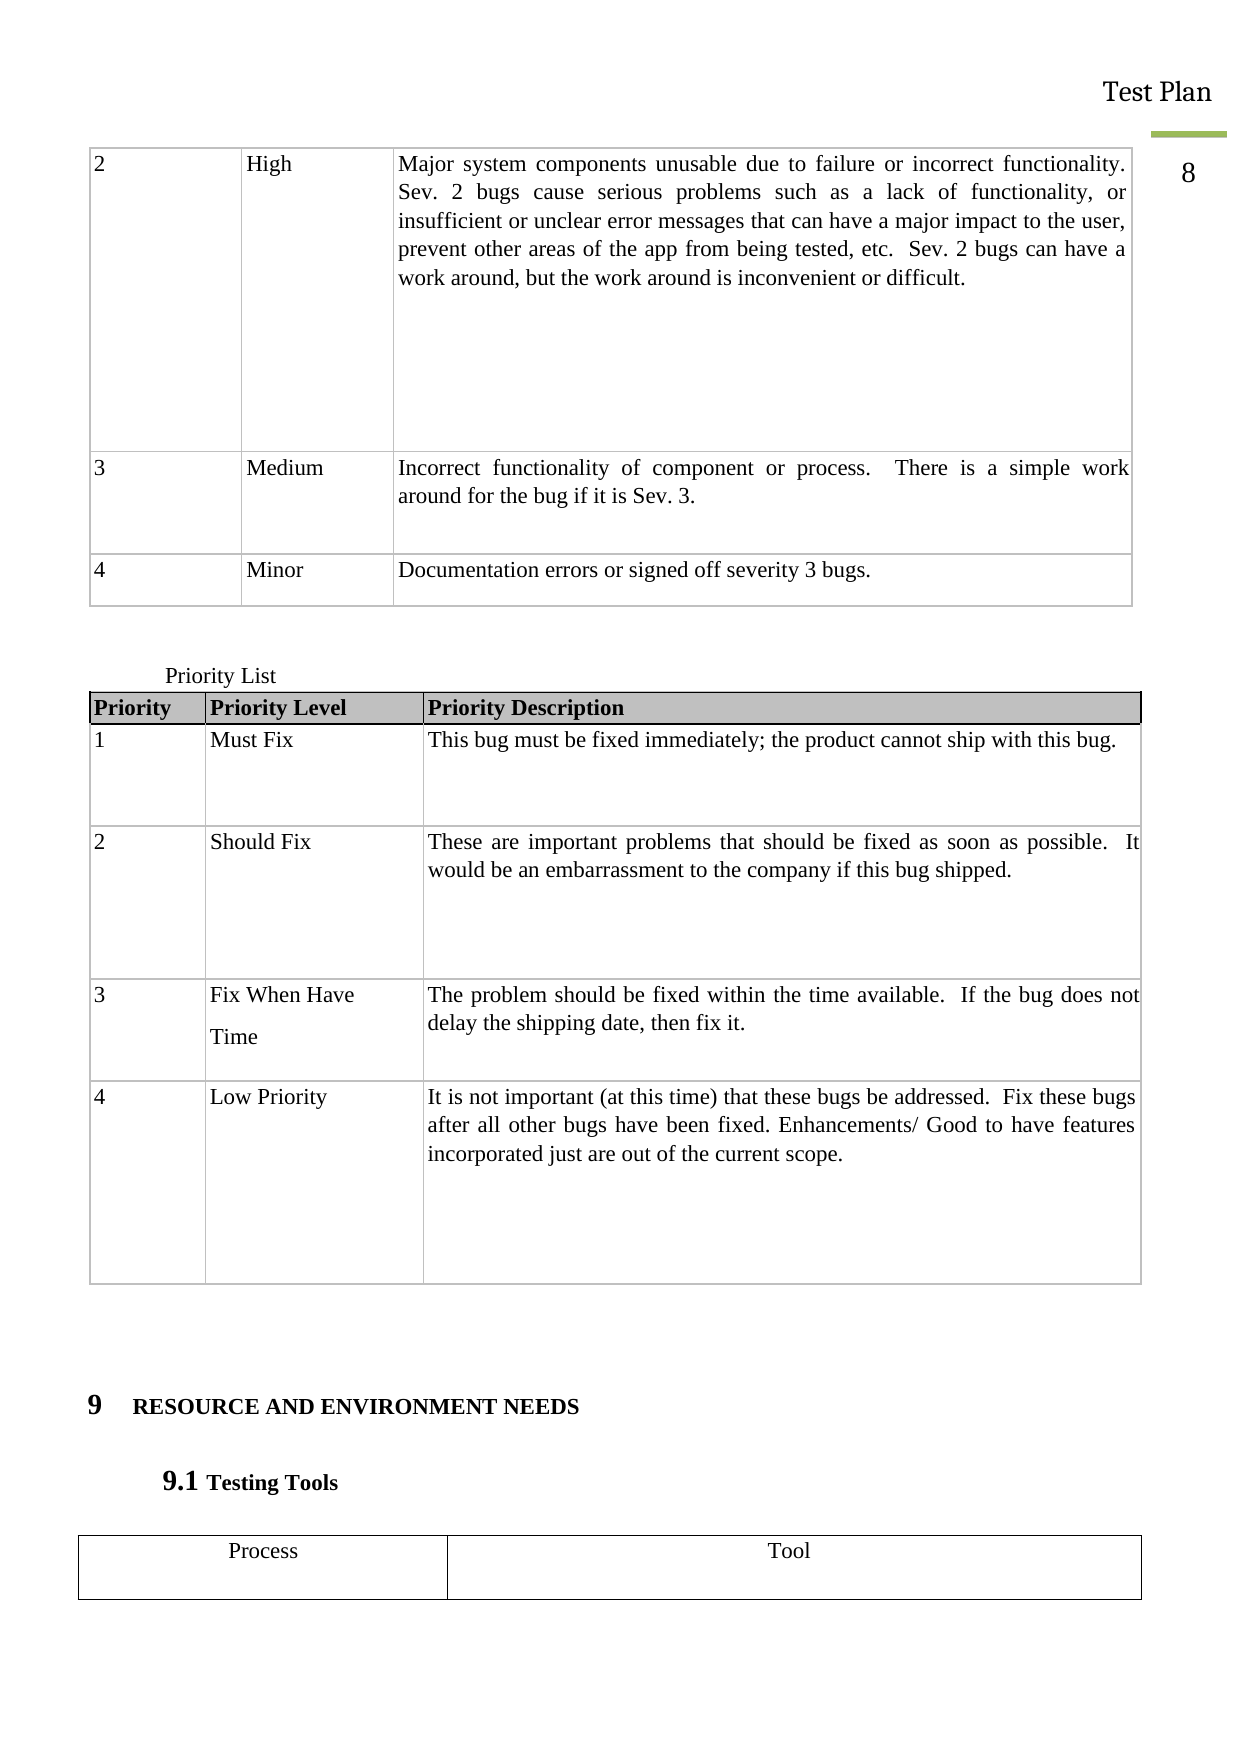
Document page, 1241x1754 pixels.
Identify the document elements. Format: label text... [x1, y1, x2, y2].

table_cell Incorrect functionality of component or process. There is a simple work around for the bug if it is Sev. 3. [394, 452, 1131, 553]
table_cell Documentation errors or signed off severity 3 bugs. [394, 555, 1131, 605]
table_cell Major system components unusable due to failure or incorrect functionality. Sev. 2 bugs cause serious problems such as a lack of functionality, or insufficient or unclear error messages that can have a major impact to the user, prevent other areas of the app from being tested, etc. Sev. 2 bugs can have a work around, but the work around is inconvenient or difficult. [394, 149, 1131, 451]
subtitle RESOURCE AND ENVIRONMENT NEEDS [87, 1387, 1152, 1421]
subtitle Testing Tools [162, 1463, 1152, 1497]
table_cell Must Fix [206, 725, 423, 825]
table_cell Should Fix [206, 827, 423, 978]
table_header Priority Level [206, 693, 423, 723]
table_cell 2 [91, 827, 205, 978]
table_cell Low Priority [206, 1082, 423, 1283]
table_cell It is not important (at this time) that these bugs be addressed. Fix these bugs after all other bugs have been fixed. Enhancements/ Good to have features incorporated just are out of the current scope. [424, 1082, 1140, 1283]
table_cell Minor [242, 555, 393, 605]
table_cell High [242, 149, 393, 451]
table_cell 4 [91, 1082, 205, 1283]
table_header [448, 1536, 767, 1599]
table_cell This bug must be fixed immediately; the product cannot ship with this bug. [424, 725, 1140, 825]
table_cell 3 [91, 452, 241, 553]
table_cell Medium [242, 452, 393, 553]
table_cell The problem should be fixed within the time available. If the bug does not delay the shipping date, then fix it. [424, 980, 1140, 1080]
table_cell These are important problems that should be fixed as soon as possible. It would be an embarrassment to the company if this bug shipped. [424, 827, 1140, 978]
picture [1151, 131, 1227, 207]
table_cell Fix When Have Time [206, 980, 423, 1080]
table_header Priority Description [424, 693, 1140, 723]
table_cell 4 [91, 555, 241, 605]
table_cell 1 [91, 725, 205, 825]
table_header Process [79, 1536, 447, 1599]
table_cell 2 [91, 149, 241, 451]
subtitle Priority List [165, 662, 1152, 689]
table_header Priority [91, 693, 205, 723]
table_cell 3 [91, 980, 205, 1080]
table_header Tool [767, 1536, 1141, 1599]
